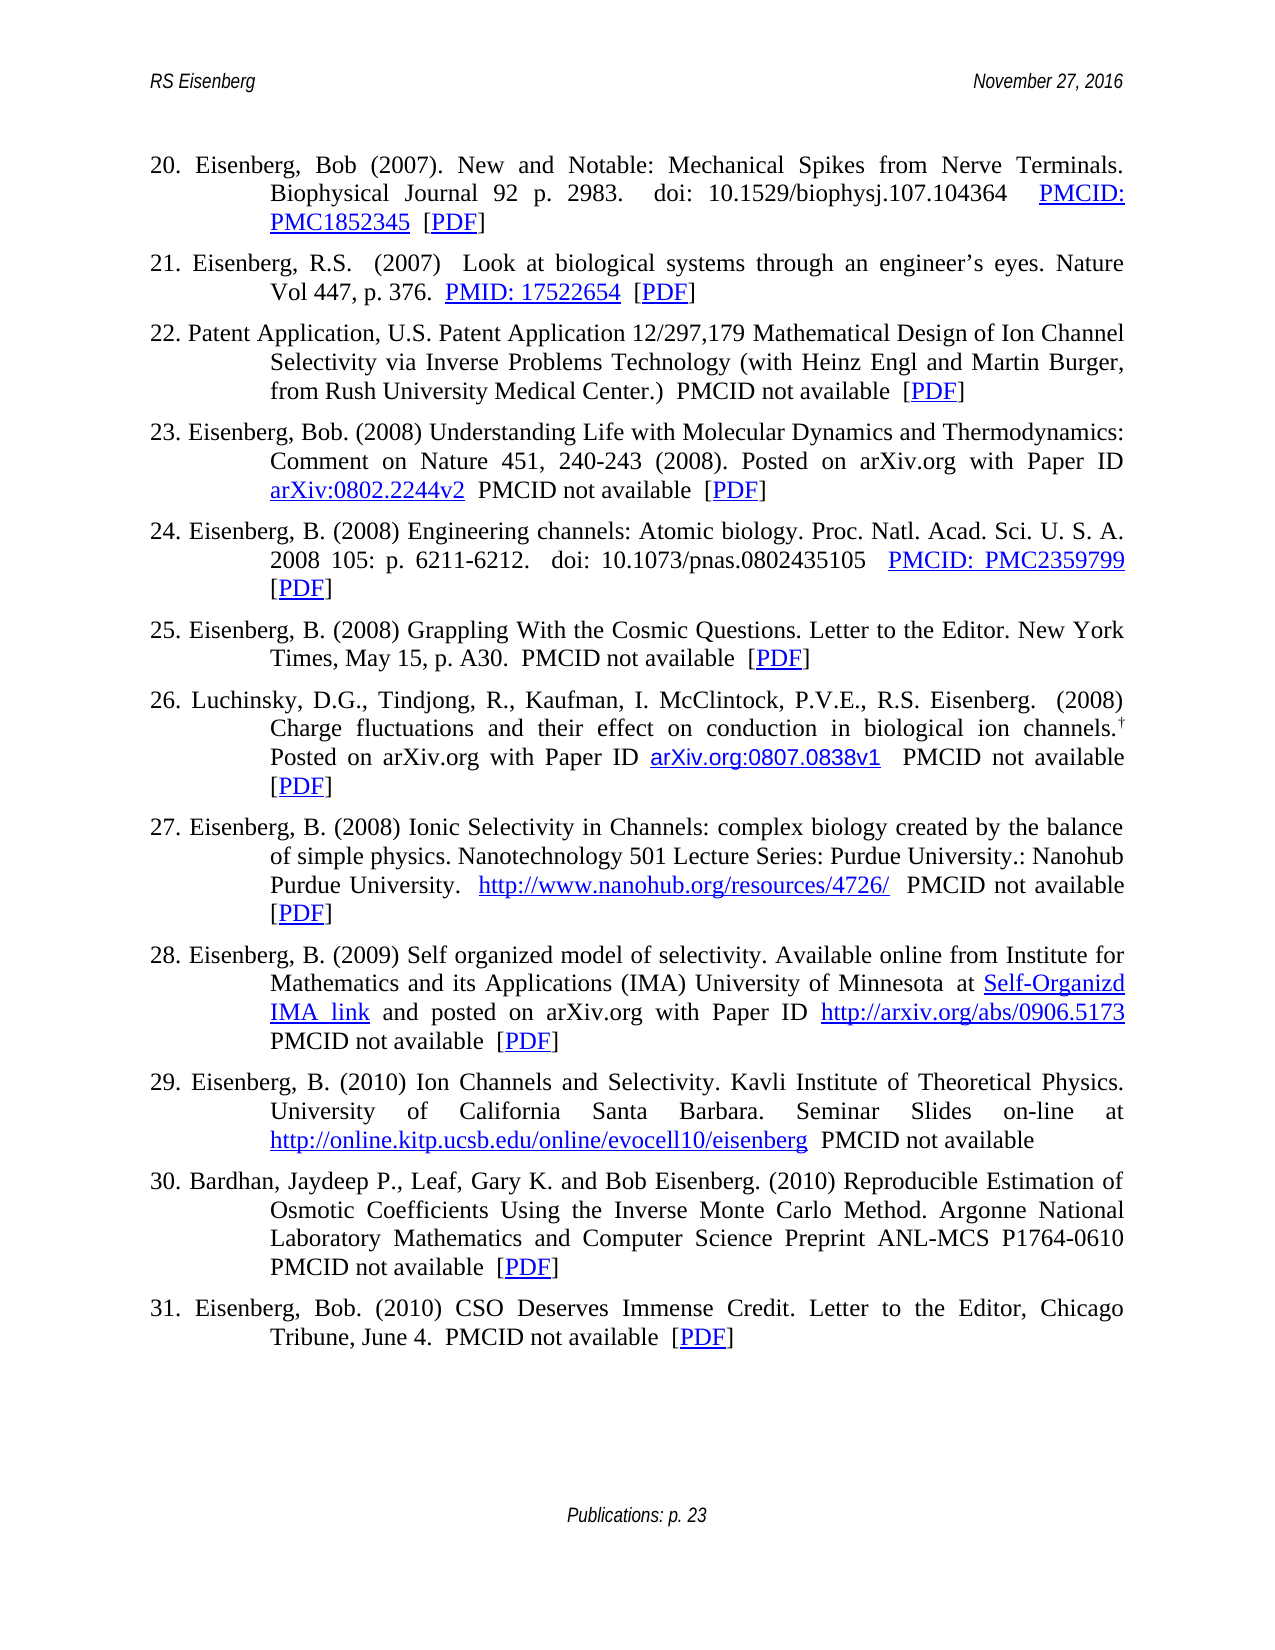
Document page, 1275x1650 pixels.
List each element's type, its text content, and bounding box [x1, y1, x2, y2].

text 30. Bardhan, Jaydeep P., Leaf, Gary K. and Bob Eisenberg. (2010) Reproducible Estimation of Osmotic Coefficients Using the Inverse Monte Carlo Method. Argonne National Laboratory Mathematics and Computer Science Preprint ANL-MCS P1764-0610 PMCID not available [PDF] [150, 1166, 1125, 1281]
text 23. Eisenberg, Bob. (2008) Understanding Life with Molecular Dynamics and Thermodynamics: Comment on Nature 451, 240-243 (2008). Posted on arXiv.org with Paper ID arXiv:0802.2244v2 PMCID not available [PDF] [150, 417, 1125, 503]
text 31. Eisenberg, Bob. (2010) CSO Deserves Immense Credit. Letter to the Editor, Chicago Tribune, June 4. PMCID not available [PDF] [150, 1293, 1125, 1351]
text 29. Eisenberg, B. (2010) Ion Channels and Selectivity. Kavli Institute of Theoretical Physics. University of California Santa Barbara. Seminar Slides on-line at http://online.kitp.ucsb.edu/online/evocell10/eisenberg PMCID not available [150, 1067, 1125, 1153]
text 20. Eisenberg, Bob (2007). New and Notable: Mechanical Spikes from Nerve Terminals. Biophysical Journal 92 p. 2983. doi: 10.1529/biophysj.107.104364 PMCID: PMC1852345 [PDF] [150, 150, 1125, 236]
text 24. Eisenberg, B. (2008) Engineering channels: Atomic biology. Proc. Natl. Acad. Sci. U. S. A. 2008 105: p. 6211-6212. doi: 10.1073/pnas.0802435105 PMCID: PMC2359799 [PDF] [150, 516, 1125, 602]
text 26. Luchinsky, D.G., Tindjong, R., Kaufman, I. McClintock, P.V.E., R.S. Eisenberg. (2008) Charge fluctuations and their effect on conduction in biological ion channels.† Posted on arXiv.org with Paper ID arXiv.org:0807.0838v1 PMCID not available [PDF] [150, 685, 1125, 800]
text 21. Eisenberg, R.S. (2007) Look at biological systems through an engineer’s eyes. Nature Vol 447, p. 376. PMID: 17522654 [PDF] [150, 248, 1125, 306]
text 28. Eisenberg, B. (2009) Self organized model of selectivity. Available online from Institute for Mathematics and its Applications (IMA) University of Minnesota at Self-Organizd IMA link and posted on arXiv.org with Paper ID http://arxiv.org/abs/0906.5173 PMCID not available [PDF] [150, 940, 1125, 1055]
text 25. Eisenberg, B. (2008) Grappling With the Cosmic Questions. Letter to the Editor. New York Times, May 15, p. A30. PMCID not available [PDF] [150, 615, 1125, 672]
text 27. Eisenberg, B. (2008) Ionic Selectivity in Channels: complex biology created by the balance of simple physics. Nanotechnology 501 Lecture Series: Purdue University.: Nanohub Purdue University. http://www.nanohub.org/resources/4726/ PMCID not available [PDF] [150, 812, 1125, 927]
text 22. Patent Application, U.S. Patent Application 12/297,179 Mathematical Design of Ion Channel Selectivity via Inverse Problems Technology (with Heinz Engl and Martin Burger, from Rush University Medical Center.) PMCID not available [PDF] [150, 318, 1125, 405]
